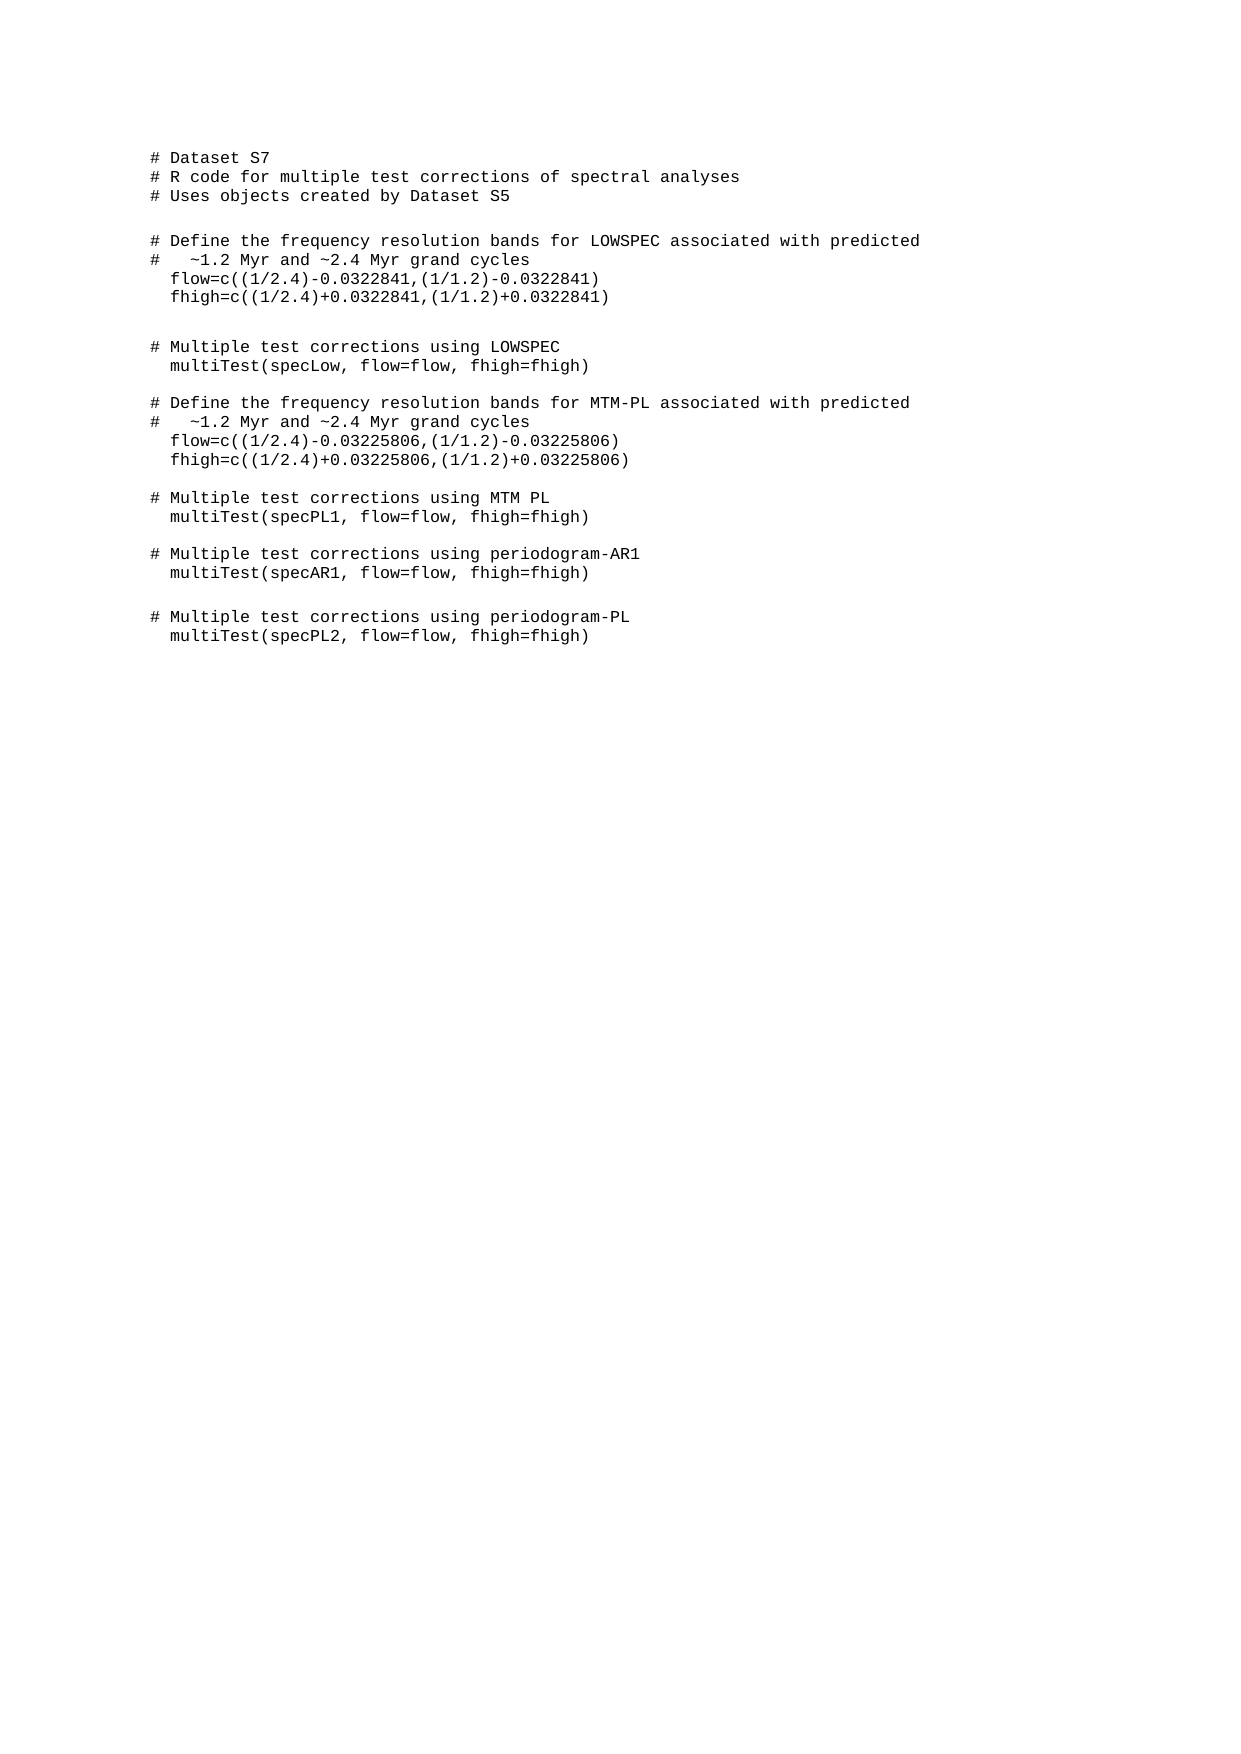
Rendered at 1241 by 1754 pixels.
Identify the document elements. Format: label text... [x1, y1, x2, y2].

text # Multiple test corrections using MTM PL [150, 489, 1090, 508]
text # ~1.2 Myr and ~2.4 Myr grand cycles [150, 414, 1090, 433]
text # Uses objects created by Dataset S5 [150, 188, 1090, 207]
text fhigh=c((1/2.4)+0.03225806,(1/1.2)+0.03225806) [150, 452, 1090, 470]
text # Define the frequency resolution bands for LOWSPEC associated with predicted [150, 232, 1090, 251]
text # Multiple test corrections using LOWSPEC [150, 338, 1090, 357]
text # ~1.2 Myr and ~2.4 Myr grand cycles [150, 251, 1090, 270]
text flow=c((1/2.4)-0.03225806,(1/1.2)-0.03225806) [150, 433, 1090, 452]
text fhigh=c((1/2.4)+0.0322841,(1/1.2)+0.0322841) [150, 289, 1090, 308]
text multiTest(specPL1, flow=flow, fhigh=fhigh) [150, 508, 1090, 527]
text # R code for multiple test corrections of spectral analyses [150, 169, 1090, 188]
text # Define the frequency resolution bands for MTM-PL associated with predicted [150, 395, 1090, 414]
text multiTest(specPL2, flow=flow, fhigh=fhigh) [150, 627, 1090, 646]
text # Multiple test corrections using periodogram-PL [150, 608, 1090, 627]
text multiTest(specAR1, flow=flow, fhigh=fhigh) [150, 565, 1090, 583]
text # Multiple test corrections using periodogram-AR1 [150, 546, 1090, 565]
text # Dataset S7 [150, 150, 1090, 169]
text multiTest(specLow, flow=flow, fhigh=fhigh) [150, 357, 1090, 376]
text flow=c((1/2.4)-0.0322841,(1/1.2)-0.0322841) [150, 270, 1090, 289]
